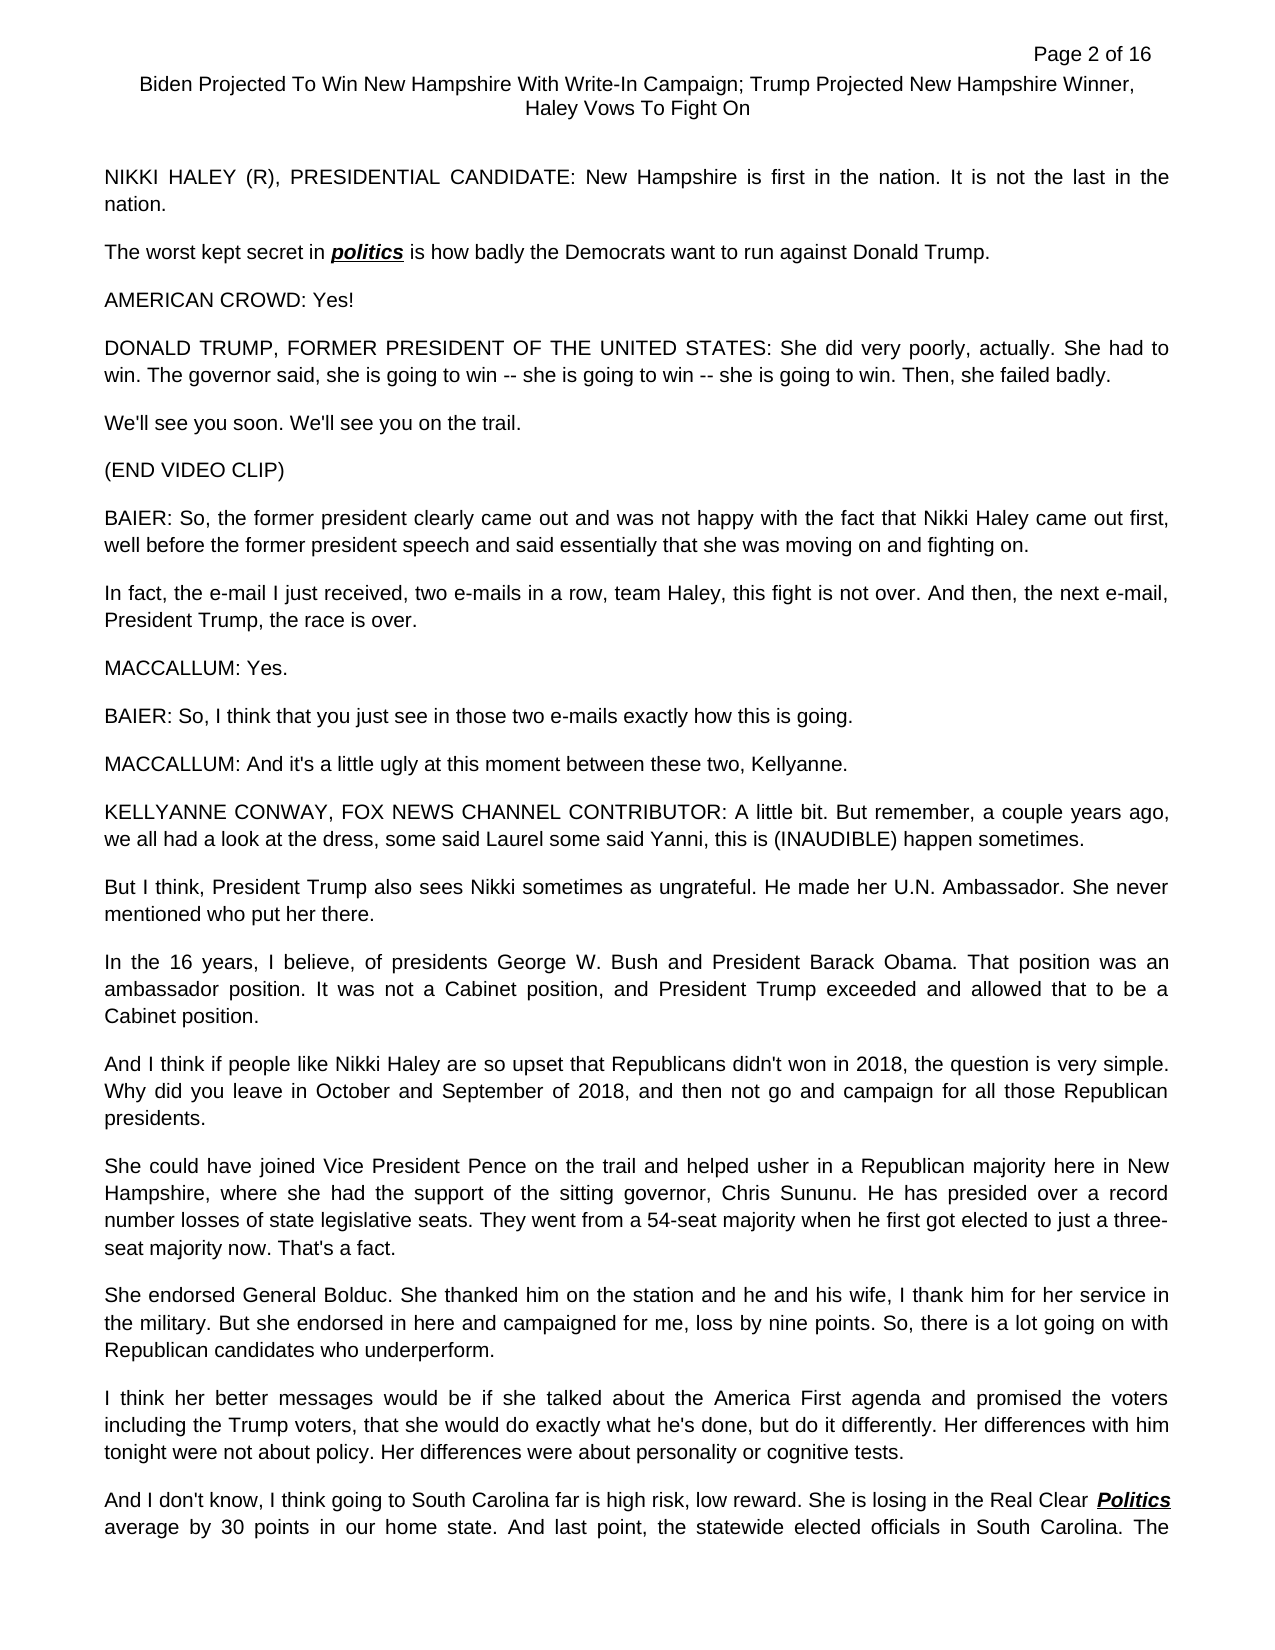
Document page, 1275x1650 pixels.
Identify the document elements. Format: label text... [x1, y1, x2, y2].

text In the 16 years, I believe, of presidents George W. Bush and President Barack Obama. That position was an ambassador position. It was not a Cabinet position, and President Trump exceeded and allowed that to be a Cabinet position. [104, 947, 1171, 1028]
text I think her better messages would be if she talked about the America First agenda and promised the voters including the Trump voters, that she would do exactly what he's done, but do it differently. Her differences with him tonight were not about policy. Her differences were about personality or cognitive tests. [104, 1382, 1171, 1463]
text BAIER: So, I think that you just see in those two e-mails exactly how this is going. [104, 701, 1171, 728]
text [104, 1484, 1171, 1538]
text DONALD TRUMP, FORMER PRESIDENT OF THE UNITED STATES: She did very poorly, actually. She had to win. The governor said, she is going to win -- she is going to win -- she is going to win. Then, she failed badly. [104, 332, 1171, 386]
text BAIER: So, the former president clearly came out and was not happy with the fact that Nikki Haley came out first, well before the former president speech and said essentially that she was moving on and fighting on. [104, 503, 1171, 557]
text NIKKI HALEY (R), PRESIDENTIAL CANDIDATE: New Hampshire is first in the nation. It is not the last in the nation. [104, 161, 1171, 216]
text She endorsed General Bolduc. She thanked him on the station and he and his wife, I thank him for her service in the military. But she endorsed in here and campaigned for me, loss by nine points. So, there is a lot going on with Republican candidates who underperform. [104, 1280, 1171, 1361]
text AMERICAN CROWD: Yes! [104, 284, 1171, 311]
text She could have joined Vice President Pence on the trail and helped usher in a Republican majority here in New Hampshire, where she had the support of the sitting governor, Chris Sununu. He has presided over a record number losses of state legislative seats. They went from a 54-seat majority when he first got elected to just a three-seat majority now. That's a fact. [104, 1151, 1171, 1259]
text But I think, President Trump also sees Nikki sometimes as ungrateful. He made her U.N. Ambassador. She never mentioned who put her there. [104, 872, 1171, 926]
text We'll see you soon. We'll see you on the trail. [104, 407, 1171, 434]
text The worst kept secret in politics is how badly the Democrats want to run against Donald Trump. [104, 236, 1171, 263]
text And I think if people like Nikki Haley are so upset that Republicans didn't won in 2018, the question is very simple. Why did you leave in October and September of 2018, and then not go and campaign for all those Republican presidents. [104, 1049, 1171, 1130]
text KELLYANNE CONWAY, FOX NEWS CHANNEL CONTRIBUTOR: A little bit. But remember, a couple years ago, we all had a look at the dress, some said Laurel some said Yanni, this is (INAUDIBLE) happen sometimes. [104, 797, 1171, 851]
text MACCALLUM: Yes. [104, 653, 1171, 680]
text In fact, the e-mail I just received, two e-mails in a row, team Haley, this fight is not over. And then, the next e-mail, President Trump, the race is over. [104, 578, 1171, 632]
text (END VIDEO CLIP) [104, 455, 1171, 482]
text MACCALLUM: And it's a little ugly at this moment between these two, Kellyanne. [104, 749, 1171, 776]
